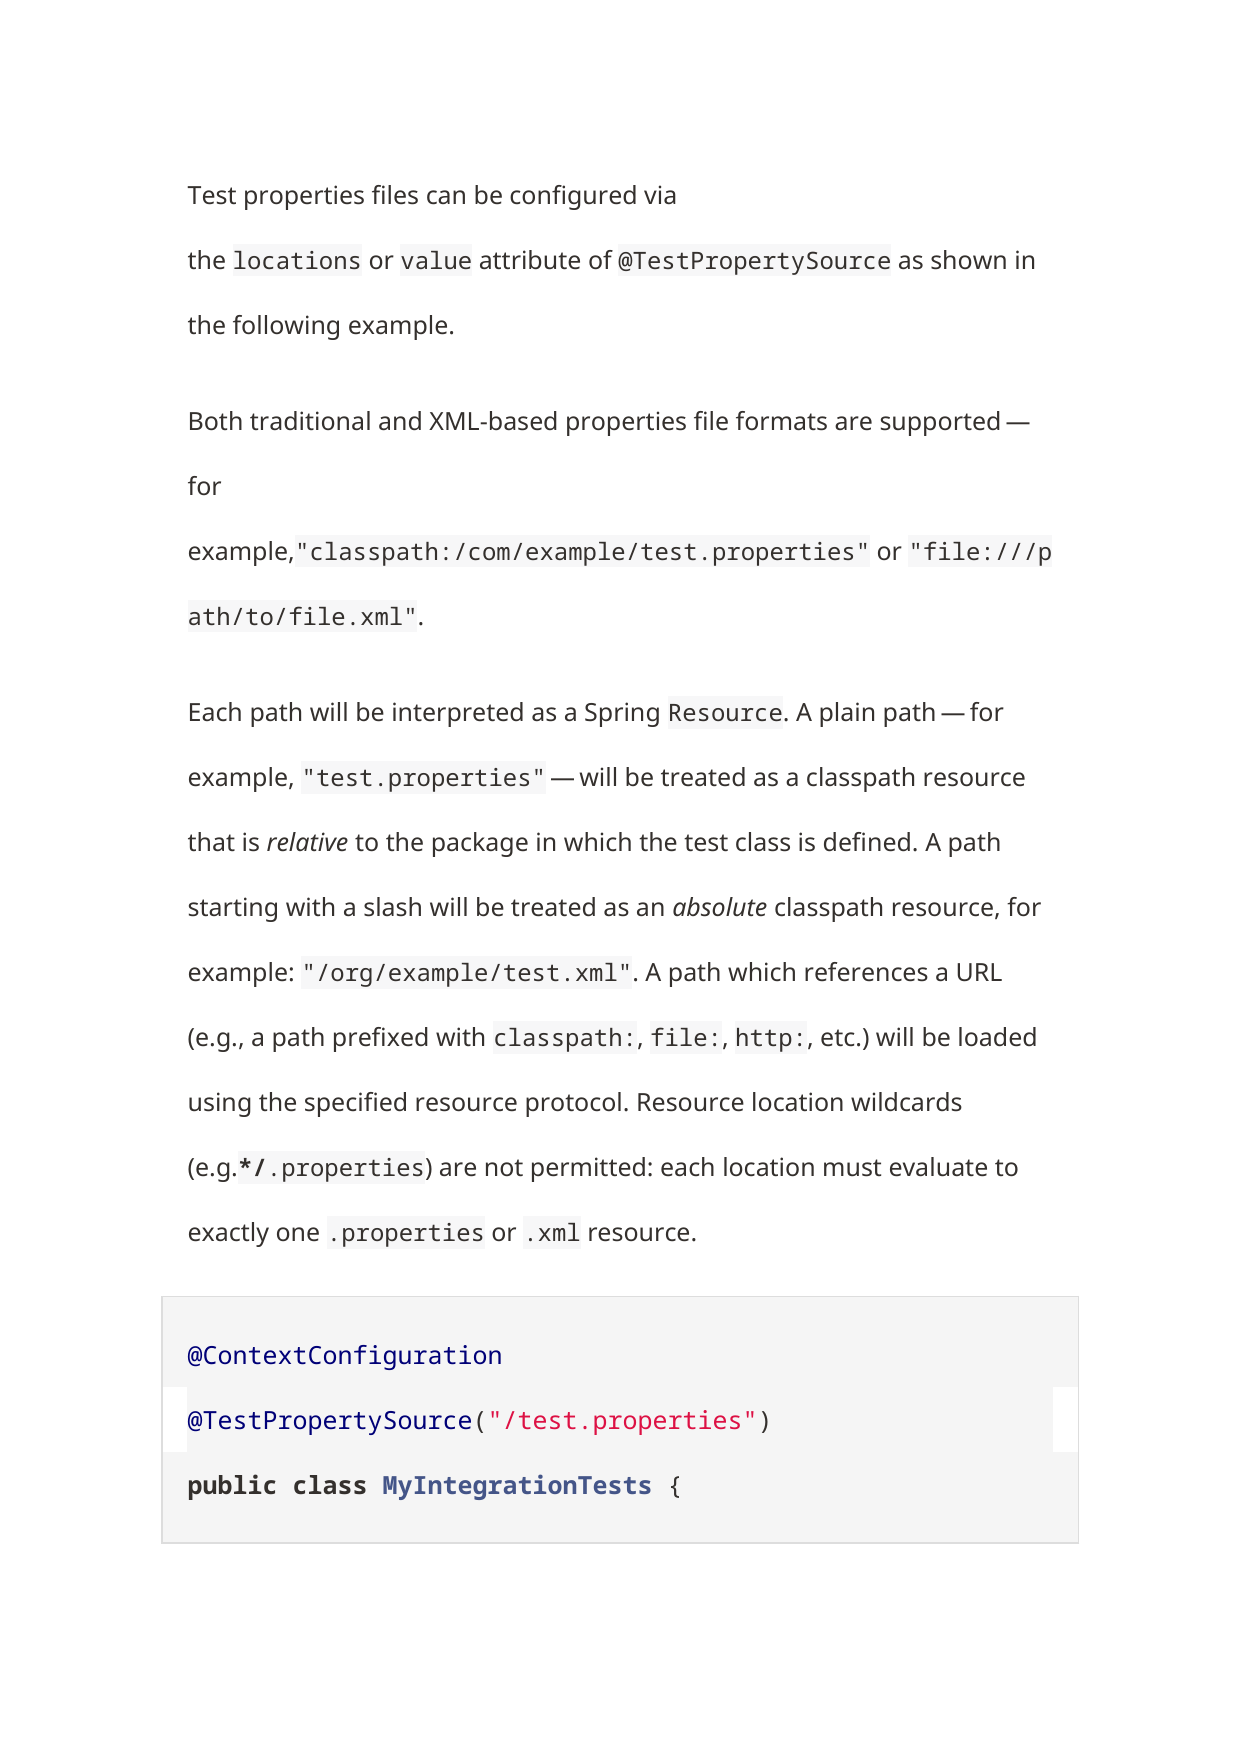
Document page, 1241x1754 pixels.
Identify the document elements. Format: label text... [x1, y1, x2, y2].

text Each path will be interpreted as a Spring Resource. A plain path — for example, "test.properties" — will be treated as a classpath resource that is relative to the package in which the test class is defined. A path starting with a slash will be treated as an absolute classpath resource, for example: "/org/example/test.xml". A path which references a URL (e.g., a path prefixed with classpath:, file:, http:, etc.) will be loaded using the specified resource protocol. Resource location wildcards (e.g.*/.properties) are not permitted: each location must evaluate to exactly one .properties or .xml resource. [187, 679, 1053, 1264]
text public class MyIntegrationTests { [163, 1426, 1078, 1542]
text @TestPropertySource("/test.properties") [187, 1387, 1053, 1426]
text Test properties files can be configured via the locations or value attribute of @TestPropertySource as shown in the following example. [187, 162, 1053, 357]
text @ContextConfiguration [163, 1297, 1078, 1387]
text Both traditional and XML-based properties file formats are supported — for example,"classpath:/com/example/test.properties" or "file:///path/to/file.xml". [187, 388, 1053, 648]
